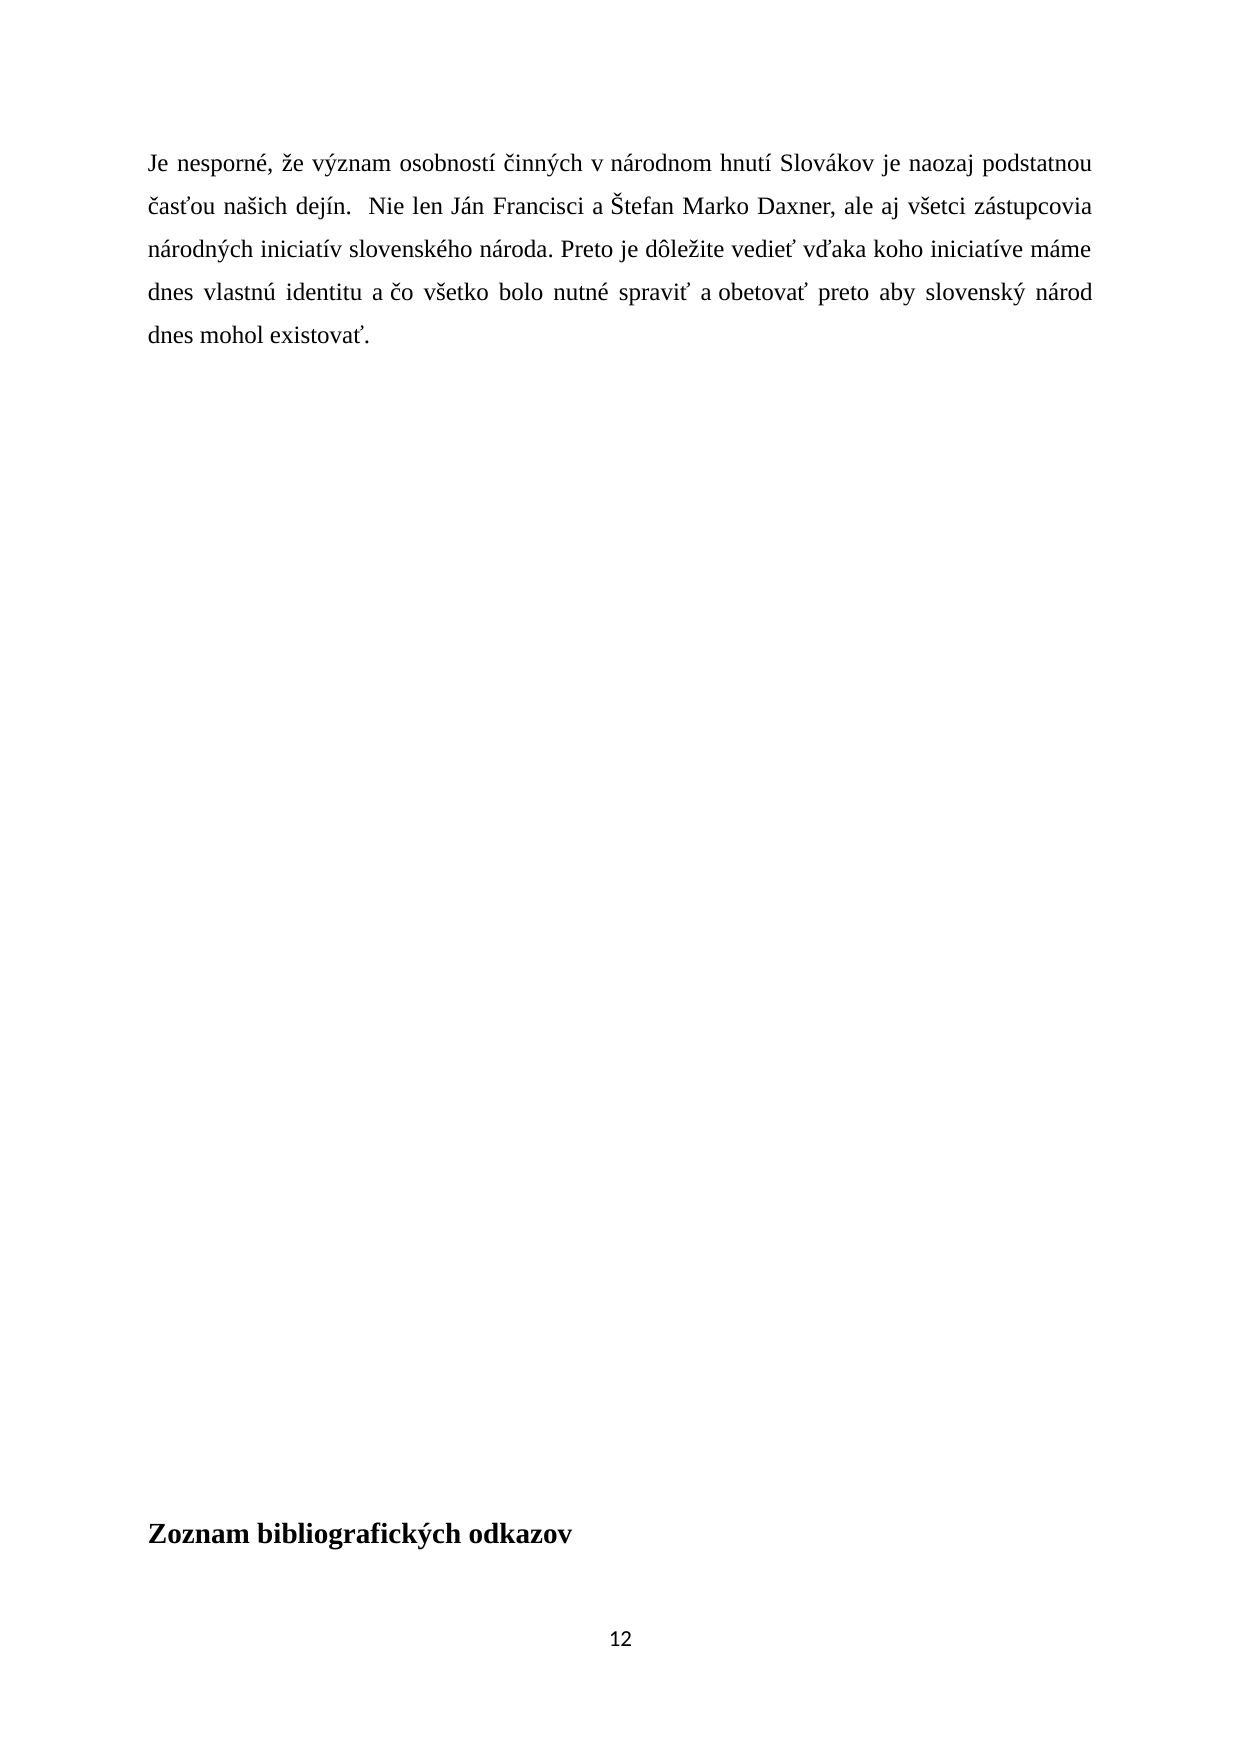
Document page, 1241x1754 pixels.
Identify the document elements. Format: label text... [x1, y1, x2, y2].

text Zoznam bibliografických odkazov [148, 1516, 1093, 1549]
text Je nesporné, že význam osobností činných v národnom hnutí Slovákov je naozaj podstatnou časťou našich dejín. Nie len Ján Francisci a Štefan Marko Daxner, ale aj všetci zástupcovia národných iniciatív slovenského národa. Preto je dôležite vedieť vďaka koho iniciatíve máme dnes vlastnú identitu a čo všetko bolo nutné spraviť a obetovať preto aby slovenský národ dnes mohol existovať. [148, 148, 1093, 349]
